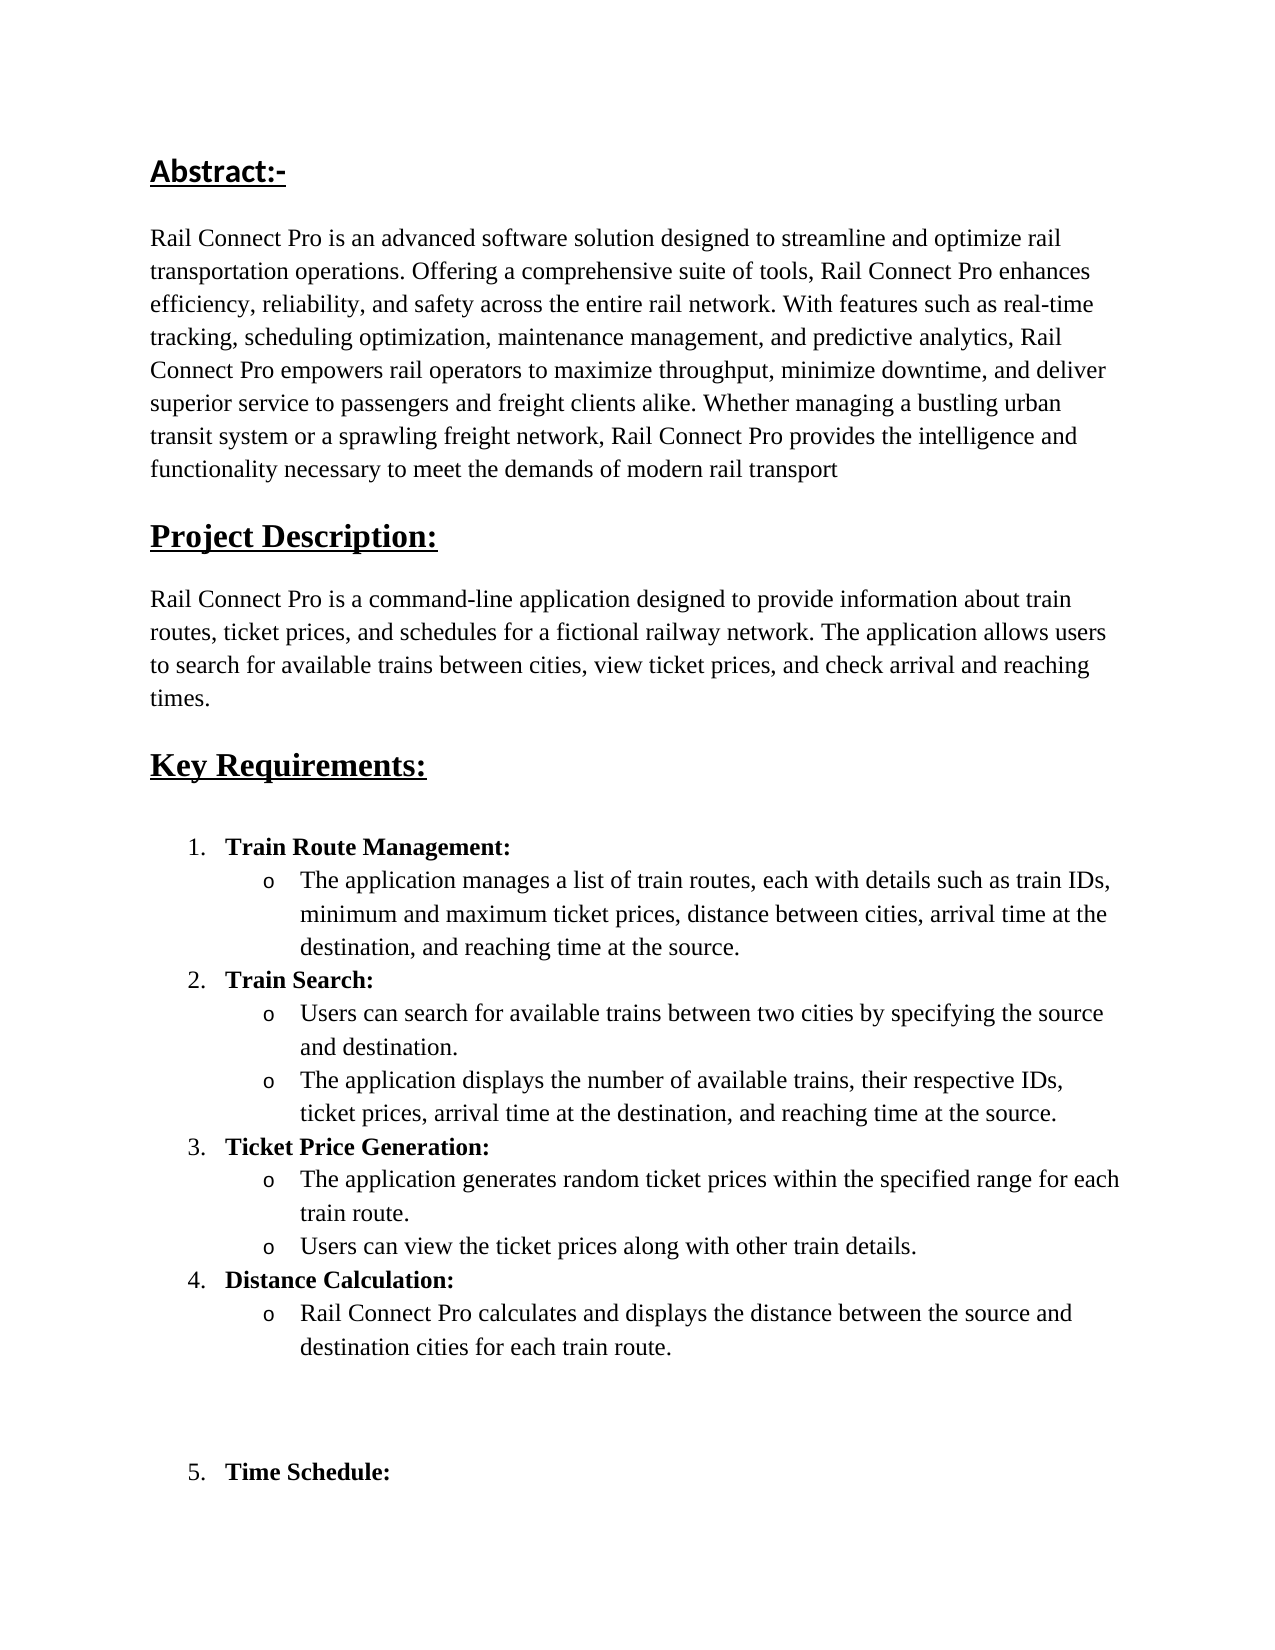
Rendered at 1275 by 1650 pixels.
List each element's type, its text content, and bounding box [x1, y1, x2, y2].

text Abstract:- [150, 150, 1125, 191]
list Train Route Management: [187, 832, 1125, 861]
list The application generates random ticket prices within the specified range for each train route. [262, 1164, 1125, 1227]
list The application displays the number of available trains, their respective IDs, ticket prices, arrival time at the destination, and reaching time at the source. [262, 1065, 1125, 1127]
text Key Requirements: [150, 745, 1125, 783]
text Project Description: [150, 516, 1125, 555]
list Users can view the ticket prices along with other train details. [262, 1231, 1125, 1261]
text Rail Connect Pro is an advanced software solution designed to streamline and optimize rail transportation operations. Offering a comprehensive suite of tools, Rail Connect Pro enhances efficiency, reliability, and safety across the entire rail network. With features such as real-time tracking, scheduling optimization, maintenance management, and predictive analytics, Rail Connect Pro empowers rail operators to maximize throughput, minimize downtime, and deliver superior service to passengers and freight clients alike. Whether managing a bustling urban transit system or a sprawling freight network, Rail Connect Pro provides the intelligence and functionality necessary to meet the demands of modern rail transport [150, 223, 1125, 483]
list The application manages a list of train routes, each with details such as train IDs, minimum and maximum ticket prices, distance between cities, arrival time at the destination, and reaching time at the source. [262, 865, 1125, 961]
list Users can search for available trains between two cities by specifying the source and destination. [262, 998, 1125, 1060]
list Train Search: [187, 965, 1125, 993]
list Ticket Price Generation: [187, 1132, 1125, 1160]
list Time Schedule: [187, 1457, 1125, 1485]
list Rail Connect Pro calculates and displays the distance between the source and destination cities for each train route. [262, 1298, 1125, 1361]
text Rail Connect Pro is a command-line application designed to provide information about train routes, ticket prices, and schedules for a fictional railway network. The application allows users to search for available trains between cities, view ticket prices, and check arrival and reaching times. [150, 584, 1125, 712]
list Distance Calculation: [187, 1265, 1125, 1294]
